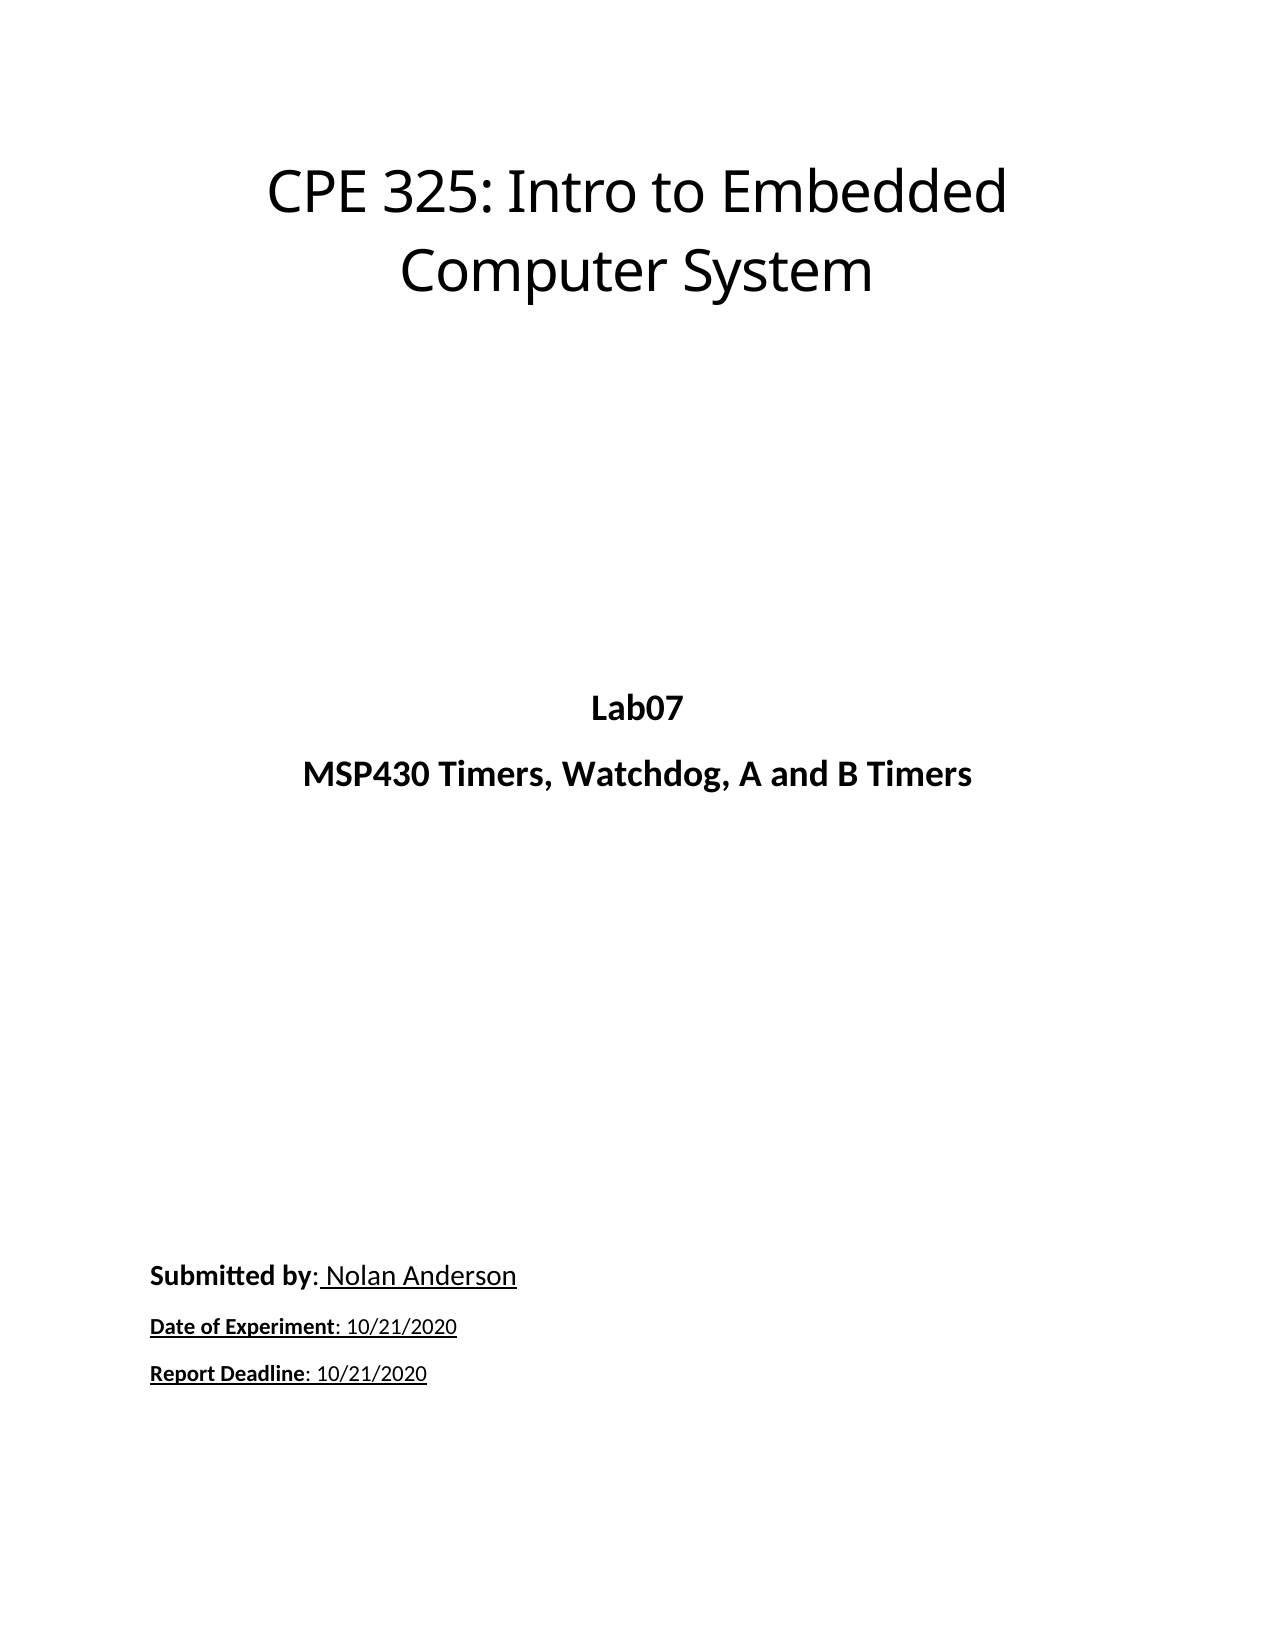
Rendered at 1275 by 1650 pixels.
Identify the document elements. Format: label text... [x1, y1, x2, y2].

text Date of Experiment: 10/21/2020 [150, 1312, 1125, 1340]
text Lab07 [150, 684, 1125, 730]
text Report Deadline: 10/21/2020 [150, 1359, 1125, 1387]
text MSP430 Timers, Watchdog, A and B Timers [150, 750, 1125, 796]
text Submitted by: Nolan Anderson [150, 1257, 1125, 1293]
title CPE 325: Intro to Embedded Computer System [150, 150, 1125, 309]
